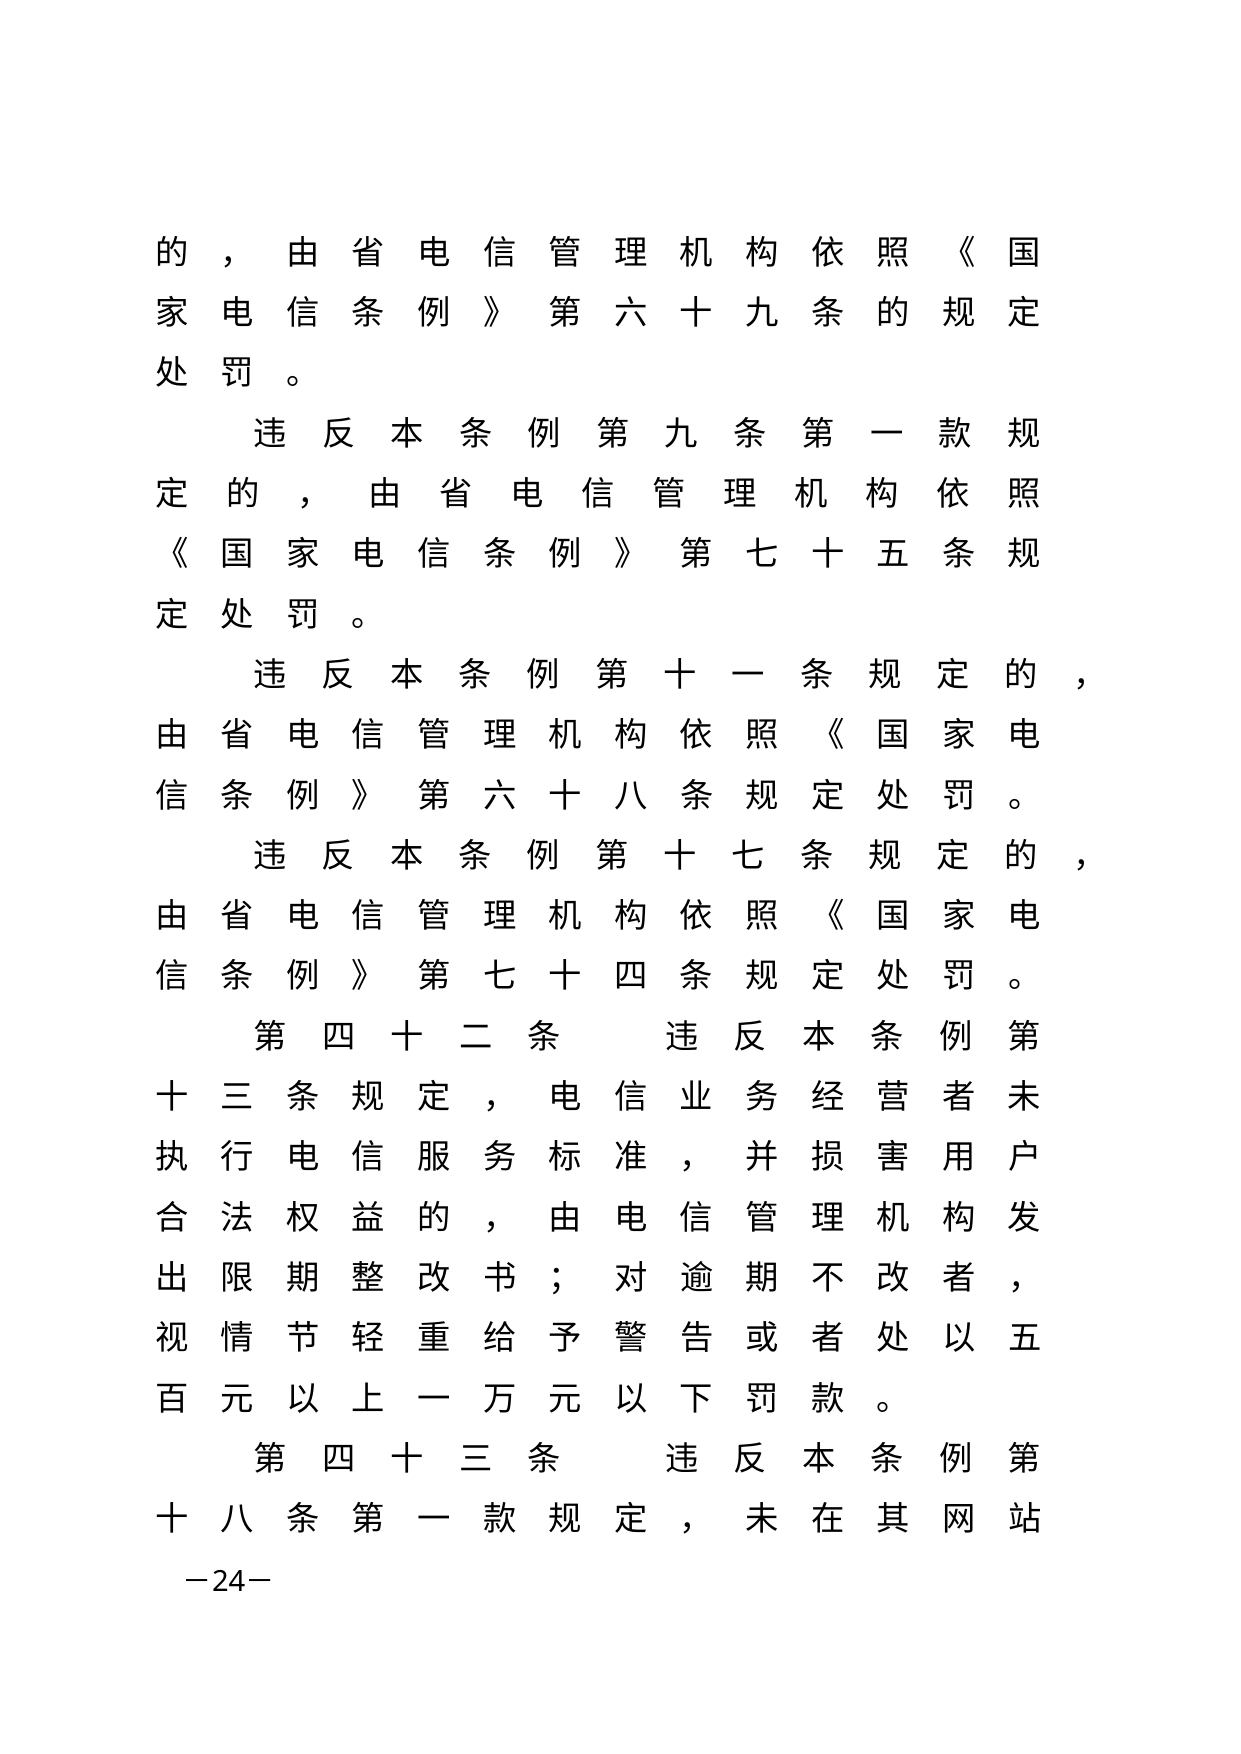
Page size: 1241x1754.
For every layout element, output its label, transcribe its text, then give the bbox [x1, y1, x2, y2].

text 违反本条例第十一条规定的，由省电信管理机构依照《国家电信条例》第六十八条规定处罚。 [155, 642, 1073, 823]
text 违反本条例第十七条规定的，由省电信管理机构依照《国家电信条例》第七十四条规定处罚。 [155, 823, 1073, 1003]
text 违反本条例第九条第一款规定的，由省电信管理机构依照《国家电信条例》第七十五条规定处罚。 [155, 400, 1073, 642]
text 第四十三条 违反本条例第十八条第一款规定，未在其网站主页上标明其经营许可证编号或者备案编号的，由省电信管理机构责令改正，处五千元以上五万元以下的罚款。 [155, 1426, 1073, 1546]
text 第四十一条 违反本条例第五条第二款和第八条第二款规定的，由省电信管理机构依照《国家电信条例》第六十九条的规定处罚。 [155, 219, 1073, 400]
text 第四十二条 违反本条例第十三条规定，电信业务经营者未执行电信服务标准，并损害用户合法权益的，由电信管理机构发出限期整改书；对逾期不改者，视情节轻重给予警告或者处以五百元以上一万元以下罚款。 [155, 1003, 1073, 1426]
